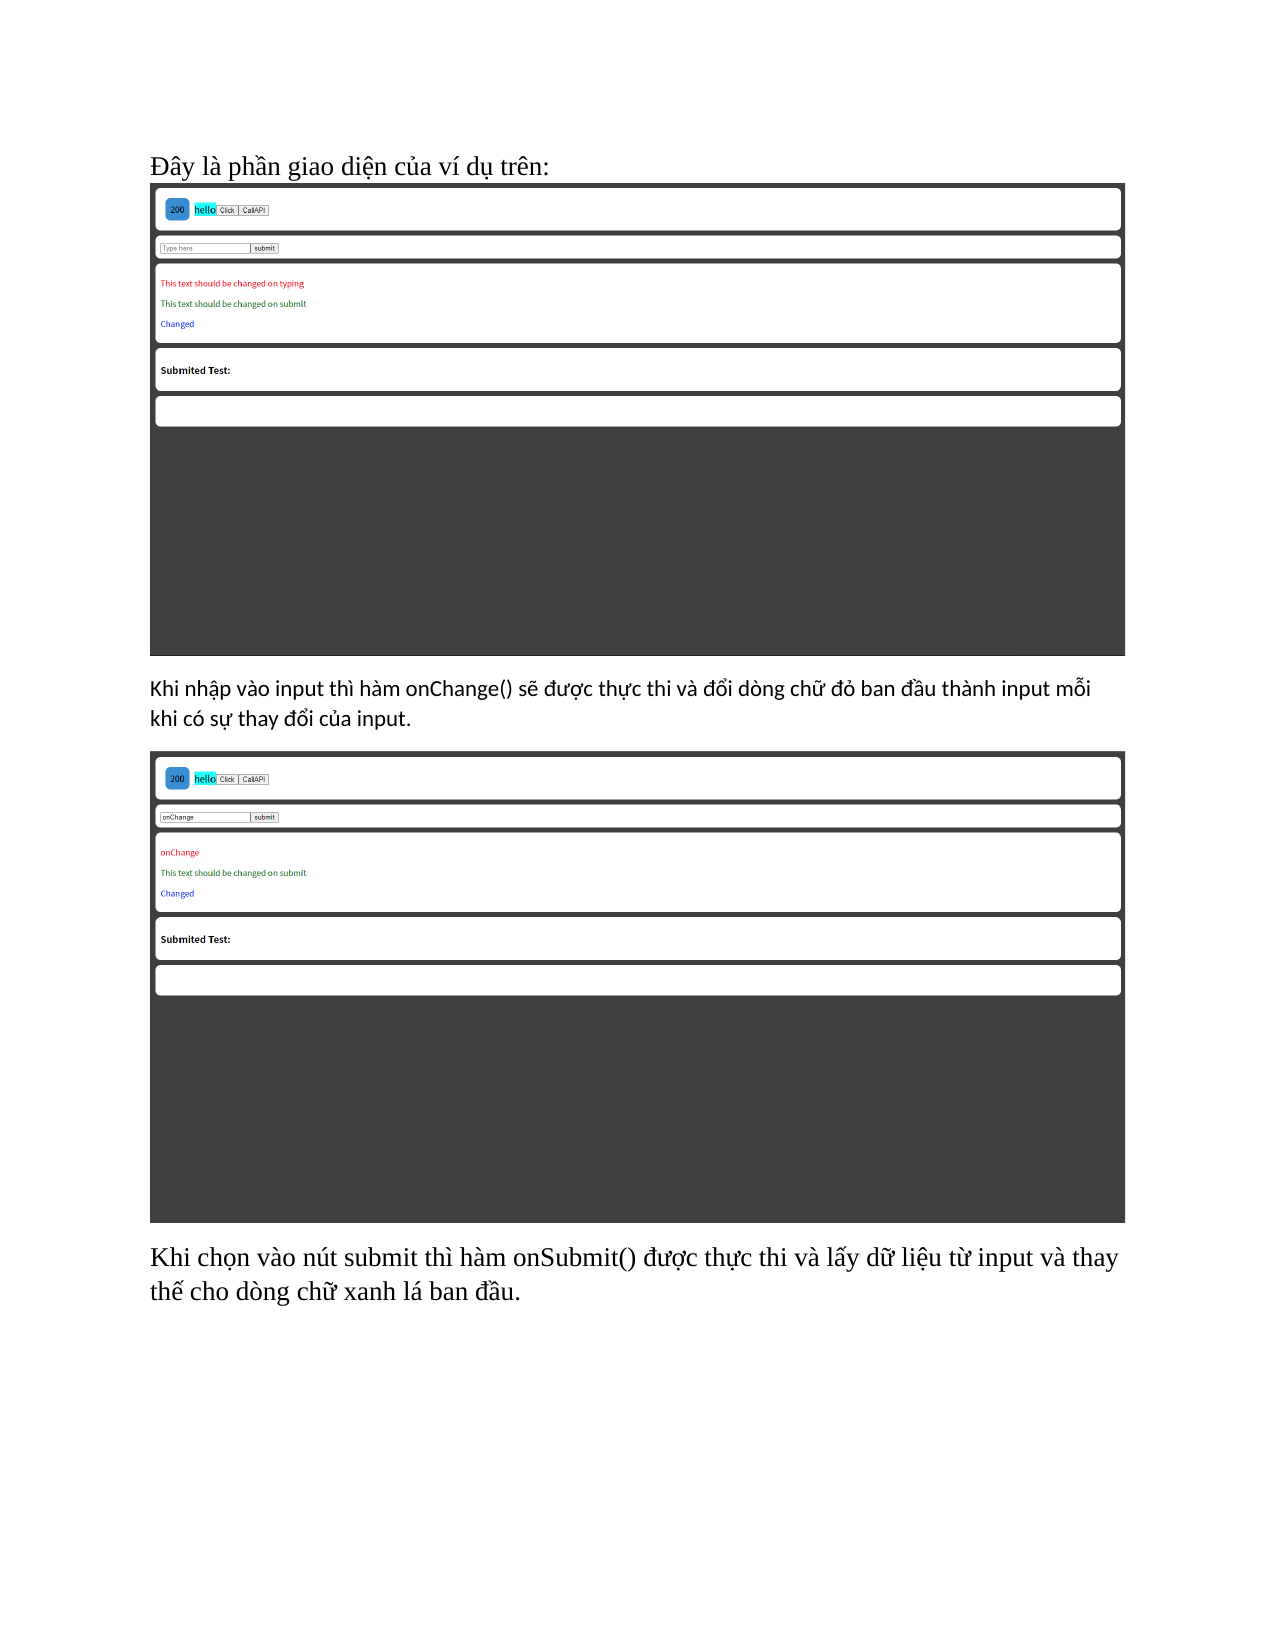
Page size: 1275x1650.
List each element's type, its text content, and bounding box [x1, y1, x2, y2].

text Đây là phần giao diện của ví dụ trên: [150, 150, 1125, 183]
picture [150, 183, 1125, 656]
picture [150, 751, 1125, 1223]
text Khi chọn vào nút submit thì hàm onSubmit() được thực thi và lấy dữ liệu từ input và thay thế cho dòng chữ xanh lá ban đầu. [150, 1241, 1125, 1306]
text Khi nhập vào input thì hàm onChange() sẽ được thực thi và đổi dòng chữ đỏ ban đầu thành input mỗi khi có sự thay đổi của input. [150, 674, 1125, 733]
